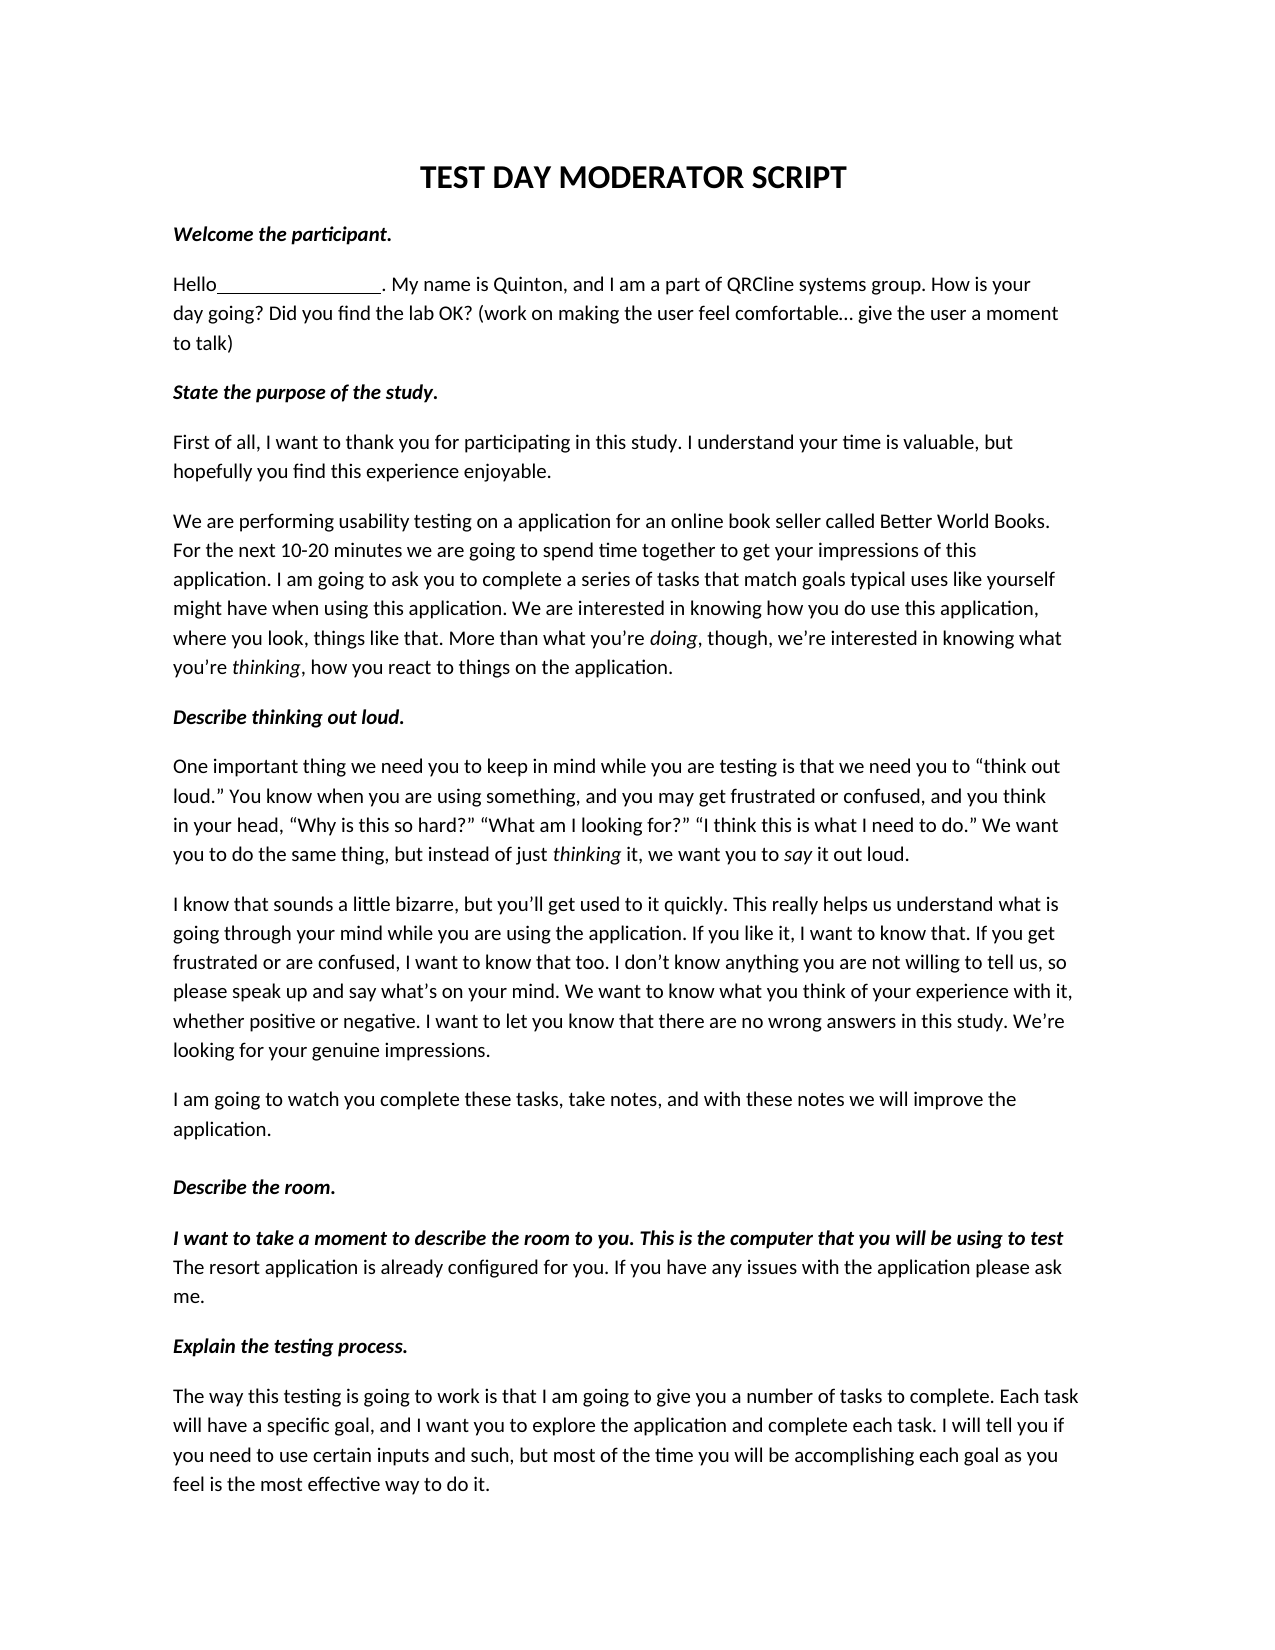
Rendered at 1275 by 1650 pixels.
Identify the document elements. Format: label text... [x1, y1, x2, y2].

text I am going to watch you complete these tasks, take notes, and with these notes we will improve the application. [173, 1087, 1093, 1141]
text Hello . My name is Quinton, and I am a part of QRCline systems group. How is your day going? Did you find the lab OK? (work on making the user feel comfortable… give the user a moment to talk) [173, 271, 1062, 355]
text The resort application is already configured for you. If you have any issues with the application please ask me. [173, 1254, 1093, 1309]
text The way this testing is going to work is that I am going to give you a number of tasks to complete. Each task will have a specific goal, and I want you to explore the application and complete each task. I will tell you if you need to use certain inputs and such, but most of the time you will be accomplishing each goal as you feel is the most effective way to do it. [173, 1383, 1083, 1496]
subtitle Explain the testing process. [173, 1334, 1125, 1359]
text One important thing we need you to keep in mind while you are testing is that we need you to “think out loud.” You know when you are using something, and you may get frustrated or confused, and you think in your head, “Why is this so hard?” “What am I looking for?” “I think this is what I need to do.” We want you to do the same thing, but instead of just thinking it, we want you to say it out loud. [173, 754, 1066, 867]
subtitle Welcome the participant. [173, 221, 1125, 247]
subtitle State the purpose of the study. [173, 379, 1125, 405]
subtitle I want to take a moment to describe the room to you. This is the computer that you will be using to test [173, 1225, 1125, 1251]
text We are performing usability testing on a application for an online book seller called Better World Books. For the next 10-20 minutes we are going to spend time together to get your impressions of this application. I am going to ask you to complete a series of tasks that match goals typical uses like yourself might have when using this application. We are interested in knowing how you do use this application, where you look, things like that. More than what you’re doing, though, we’re interested in knowing what you’re thinking, how you react to things on the application. [173, 508, 1081, 679]
text First of all, I want to thank you for participating in this study. I understand your time is valuable, but hopefully you find this experience enjoyable. [173, 429, 1094, 484]
subtitle Describe thinking out loud. [173, 704, 1125, 729]
subtitle Describe the room. [173, 1174, 1125, 1199]
text TEST DAY MODERATOR SCRIPT [150, 156, 1117, 197]
text I know that sounds a little bizarre, but you’ll get used to it quickly. This really helps us understand what is going through your mind while you are using the application. If you like it, I want to know that. If you get frustrated or are confused, I want to know that too. I don’t know anything you are not willing to tell us, so please speak up and say what’s on your mind. We want to know what you think of your experience with it, whether positive or negative. I want to let you know that there are no wrong answers in this study. We’re looking for your genuine impressions. [173, 891, 1094, 1062]
